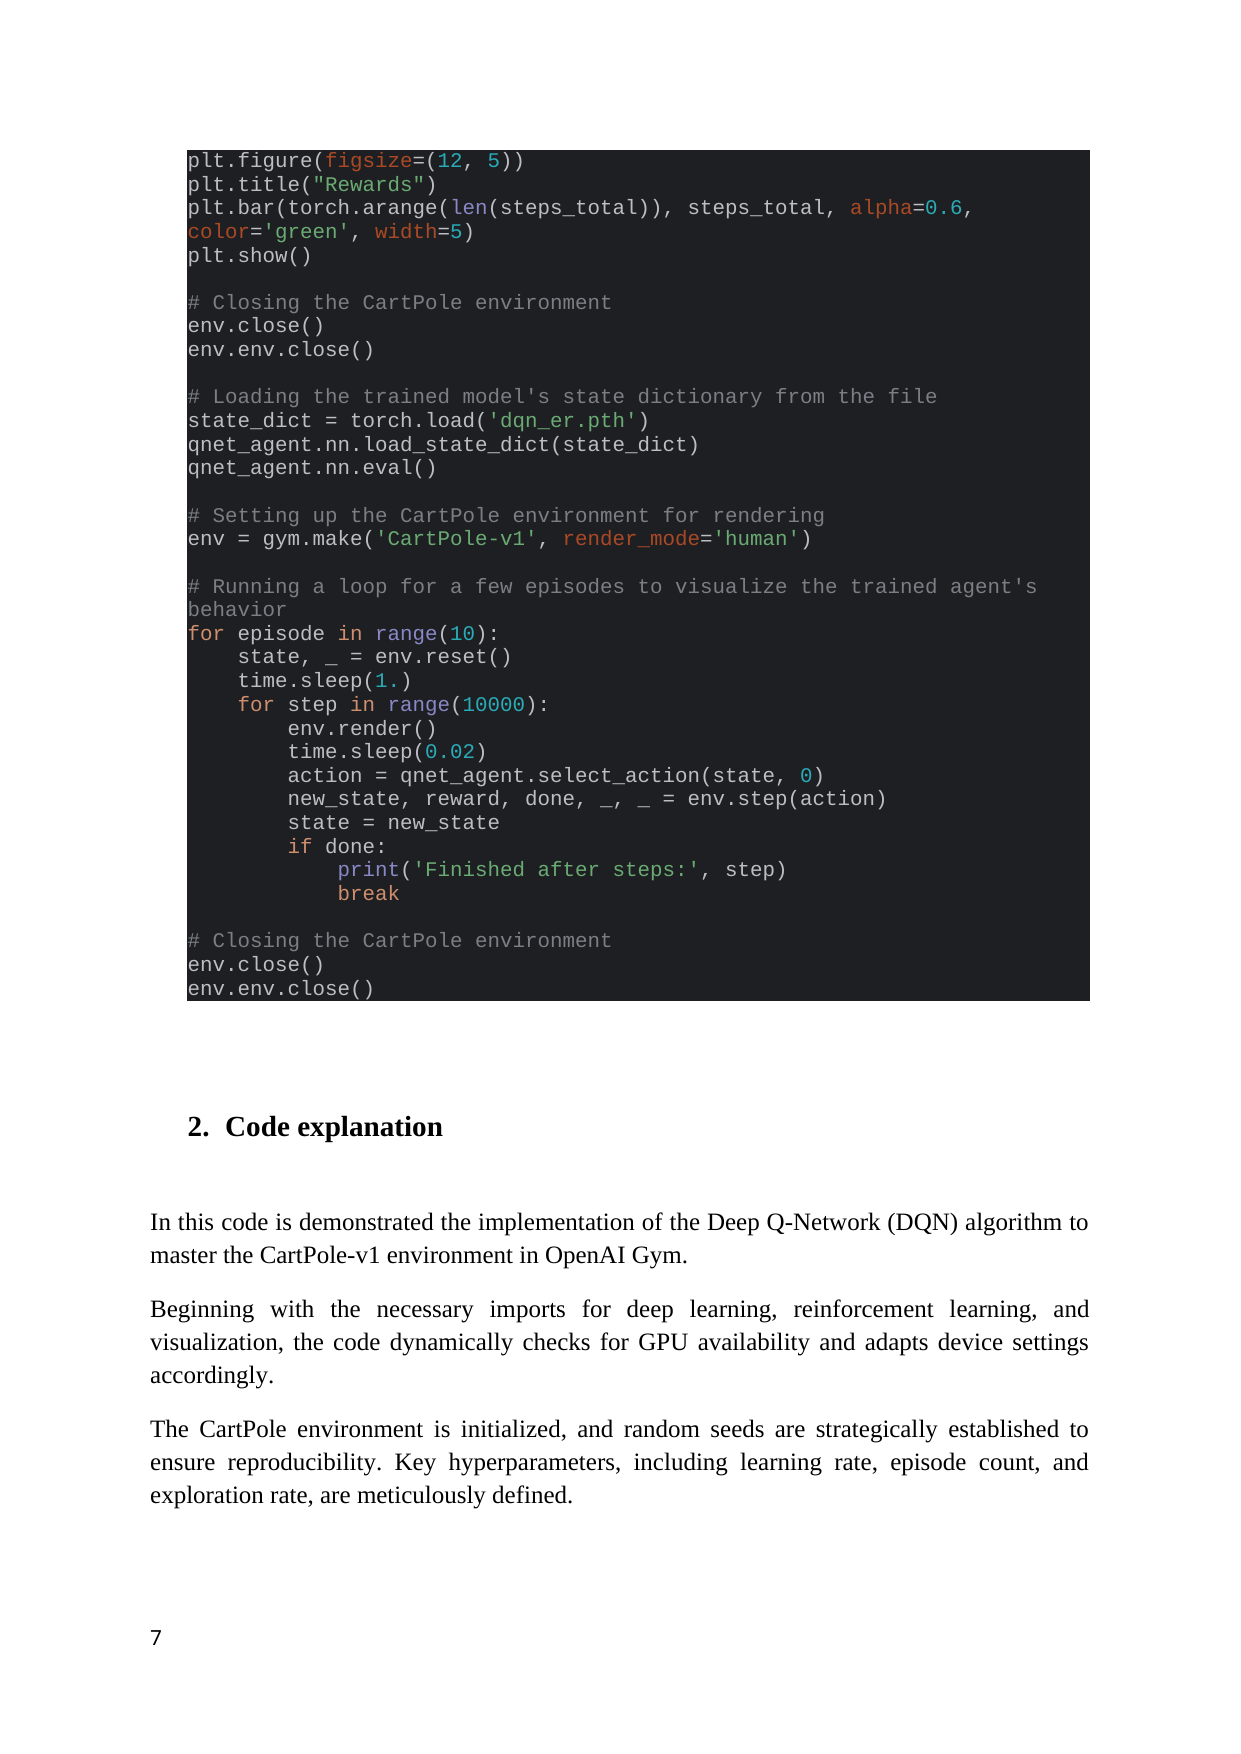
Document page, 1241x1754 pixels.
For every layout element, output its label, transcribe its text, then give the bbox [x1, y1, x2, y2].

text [187, 150, 1090, 1001]
list Code explanation [187, 1109, 1090, 1142]
text Beginning with the necessary imports for deep learning, reinforcement learning, and visualization, the code dynamically checks for GPU availability and adapts device settings accordingly. [150, 1294, 1090, 1388]
text In this code is demonstrated the implementation of the Deep Q-Network (DQN) algorithm to master the CartPole-v1 environment in OpenAI Gym. [150, 1207, 1090, 1269]
text The CartPole environment is initialized, and random seeds are strategically established to ensure reproducibility. Key hyperparameters, including learning rate, episode count, and exploration rate, are meticulously defined. [150, 1414, 1090, 1508]
